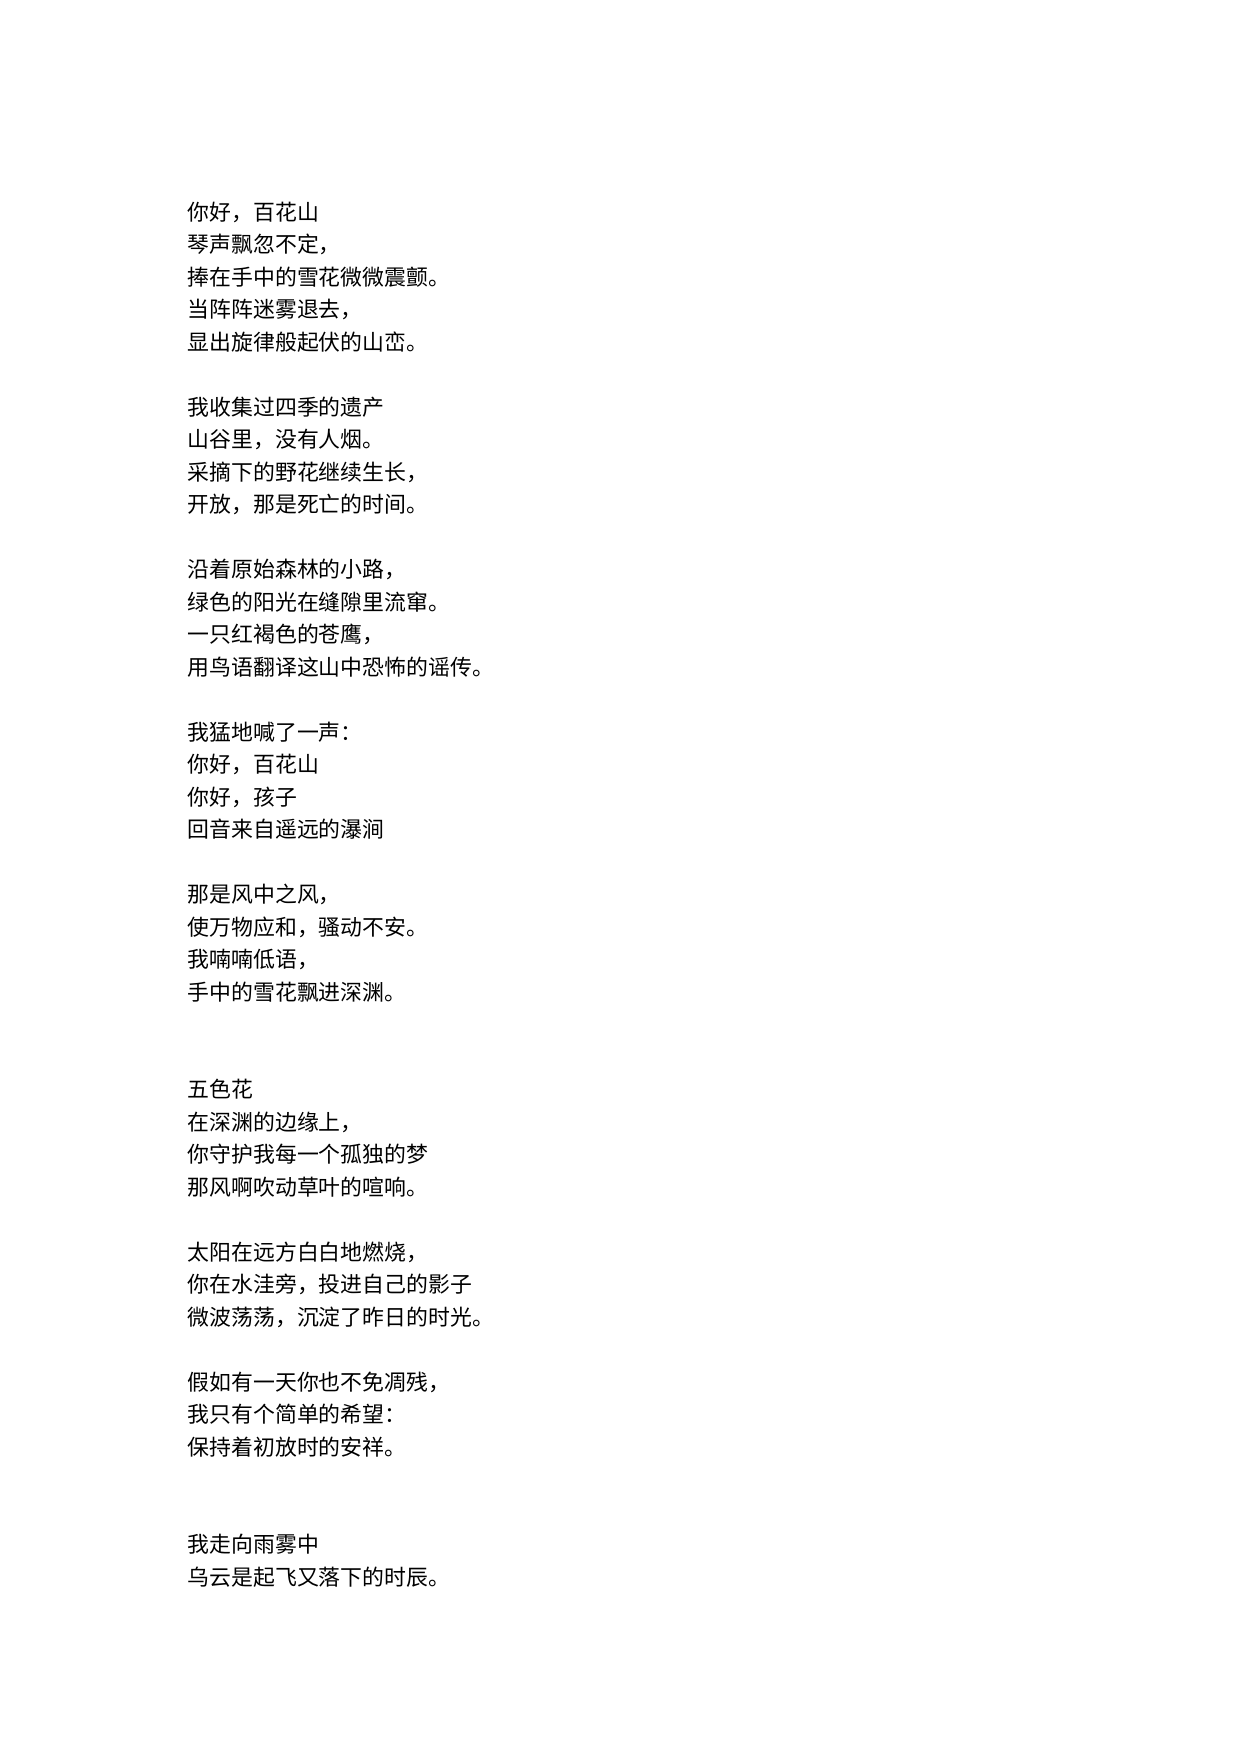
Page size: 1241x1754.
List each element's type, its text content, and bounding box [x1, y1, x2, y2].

text 用鸟语翻译这山中恐怖的谣传。 [187, 649, 1053, 682]
text 我走向雨雾中 [187, 1527, 1053, 1559]
text 我喃喃低语， [187, 942, 1053, 974]
text 假如有一天你也不免凋残， [187, 1364, 1053, 1397]
text 五色花 [187, 1072, 1053, 1104]
text 我猛地喊了一声： [187, 714, 1053, 747]
text 采摘下的野花继续生长， [187, 454, 1053, 487]
text 当阵阵迷雾退去， [187, 292, 1053, 324]
text 微波荡荡，沉淀了昨日的时光。 [187, 1299, 1053, 1332]
text 绿色的阳光在缝隙里流窜。 [187, 584, 1053, 617]
text 你好，百花山 [187, 194, 1053, 227]
text 手中的雪花飘进深渊。 [187, 974, 1053, 1007]
text 那是风中之风， [187, 877, 1053, 909]
text 回音来自遥远的瀑涧 [187, 812, 1053, 844]
text 你守护我每一个孤独的梦 [187, 1137, 1053, 1169]
text 我只有个简单的希望： [187, 1397, 1053, 1429]
text 太阳在远方白白地燃烧， [187, 1234, 1053, 1267]
text 显出旋律般起伏的山峦。 [187, 324, 1053, 357]
text 琴声飘忽不定， [187, 227, 1053, 259]
text 那风啊吹动草叶的喧响。 [187, 1169, 1053, 1202]
text 你好，百花山 [187, 747, 1053, 779]
text 保持着初放时的安祥。 [187, 1429, 1053, 1462]
text 一只红褐色的苍鹰， [187, 617, 1053, 649]
text 山谷里，没有人烟。 [187, 422, 1053, 454]
text 使万物应和，骚动不安。 [187, 909, 1053, 942]
text 乌云是起飞又落下的时辰。 [187, 1559, 1053, 1592]
text 沿着原始森林的小路， [187, 552, 1053, 584]
text 我收集过四季的遗产 [187, 389, 1053, 422]
text 你在水洼旁，投进自己的影子 [187, 1267, 1053, 1299]
text 开放，那是死亡的时间。 [187, 487, 1053, 519]
text 捧在手中的雪花微微震颤。 [187, 259, 1053, 292]
text 你好，孩子 [187, 779, 1053, 812]
text 在深渊的边缘上， [187, 1104, 1053, 1137]
